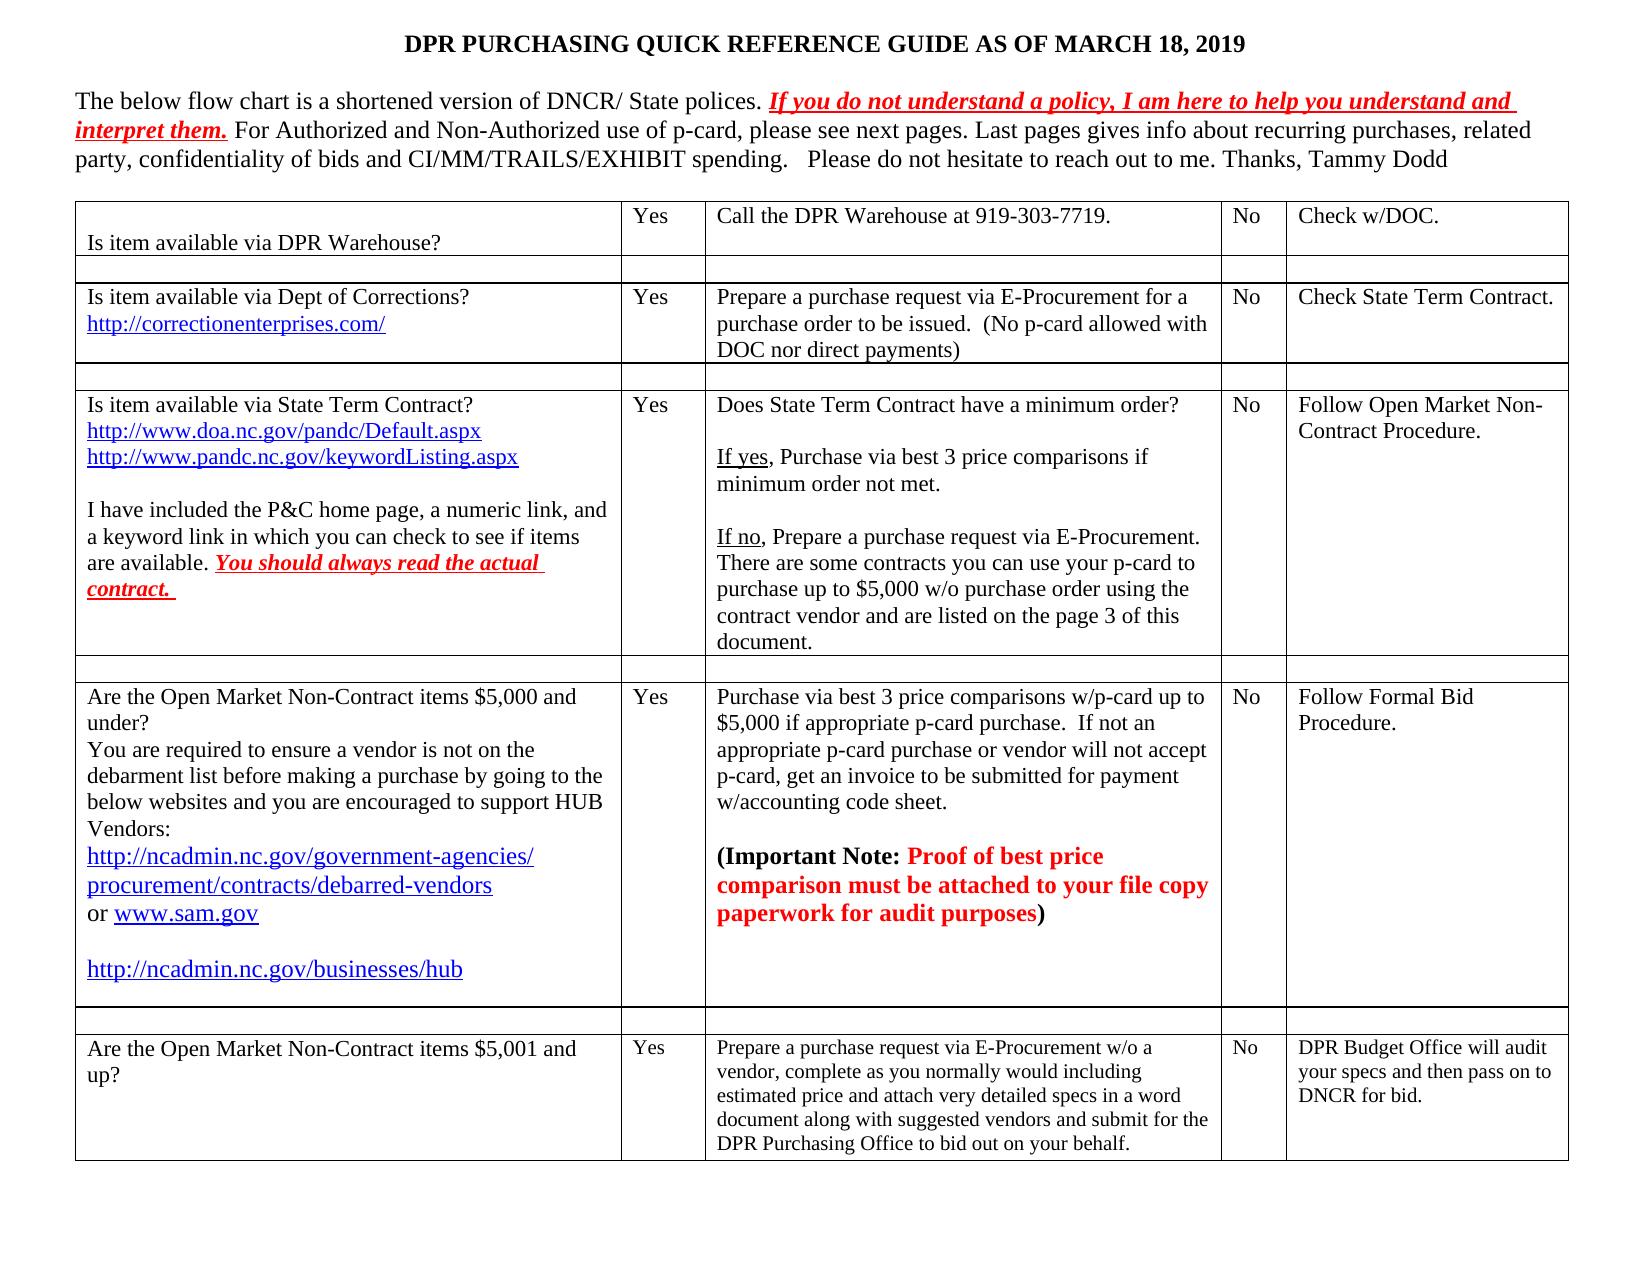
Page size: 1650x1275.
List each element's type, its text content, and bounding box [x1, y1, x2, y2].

table_header Is item available via DPR Warehouse? [76, 202, 621, 255]
table_cell Prepare a purchase request via E-Procurement for a purchase order to be issued. (No p-card allowed with DOC nor direct payments) [706, 284, 1221, 362]
table_cell [1222, 256, 1286, 282]
table_cell Are the Open Market Non-Contract items $5,000 and under? You are required to ensure a vendor is not on the debarment list before making a purchase by going to the below websites and you are encouraged to support HUB Vendors: http://ncadmin.nc.gov/government-agencies/procurement/contracts/debarred-vendors or www.sam.gov http://ncadmin.nc.gov/businesses/hub [76, 683, 621, 1006]
table_cell [76, 364, 621, 390]
table_cell Yes [622, 1035, 705, 1160]
text DPR PURCHASING QUICK REFERENCE GUIDE AS OF MARCH 18, 2019 [75, 29, 1575, 57]
table_cell Yes [622, 284, 705, 362]
table_cell Yes [622, 391, 705, 654]
table_cell [76, 656, 621, 682]
table_cell [1222, 1008, 1286, 1034]
table_cell [706, 656, 1221, 682]
table_header Yes [622, 202, 705, 255]
table_cell Prepare a purchase request via E-Procurement w/o a vendor, complete as you normally would including estimated price and attach very detailed specs in a word document along with suggested vendors and submit for the DPR Purchasing Office to bid out on your behalf. [706, 1035, 1221, 1160]
table_cell Are the Open Market Non-Contract items $5,001 and up? [76, 1035, 621, 1160]
table_cell Follow Formal Bid Procedure. [1287, 683, 1568, 1006]
table_cell [622, 656, 705, 682]
table_cell Purchase via best 3 price comparisons w/p-card up to $5,000 if appropriate p-card purchase. If not an appropriate p-card purchase or vendor will not accept p-card, get an invoice to be submitted for payment w/accounting code sheet. (Important Note: Proof of best price comparison must be attached to your file copy paperwork for audit purposes) [706, 683, 1221, 1006]
table_cell [706, 256, 1221, 282]
table_cell No [1222, 1035, 1286, 1160]
table_cell No [1222, 391, 1286, 654]
table_cell Check State Term Contract. [1287, 284, 1568, 362]
table_cell [1222, 656, 1286, 682]
table_header Call the DPR Warehouse at 919-303-7719. [706, 202, 1221, 255]
table_cell Does State Term Contract have a minimum order? If yes, Purchase via best 3 price comparisons if minimum order not met. If no, Prepare a purchase request via E-Procurement. There are some contracts you can use your p-card to purchase up to $5,000 w/o purchase order using the contract vendor and are listed on the page 3 of this document. [706, 391, 1221, 654]
table_cell No [1222, 683, 1286, 1006]
table_cell DPR Budget Office will audit your specs and then pass on to DNCR for bid. [1287, 1035, 1568, 1160]
table_cell [1222, 364, 1286, 390]
table_cell Follow Open Market Non-Contract Procedure. [1287, 391, 1568, 654]
table_header No [1222, 202, 1286, 255]
table_cell [1287, 256, 1568, 282]
table_cell [706, 364, 1221, 390]
table_cell [706, 1008, 1221, 1034]
text The below flow chart is a shortened version of DNCR/ State polices. If you do not understand a policy, I am here to help you understand and interpret them. For Authorized and Non-Authorized use of p-card, please see next pages. Last pages gives info about recurring purchases, related party, confidentiality of bids and CI/MM/TRAILS/EXHIBIT spending. Please do not hesitate to reach out to me. Thanks, Tammy Dodd [75, 86, 1575, 172]
table_cell [1287, 364, 1568, 390]
table_cell [622, 256, 705, 282]
table_cell Yes [622, 683, 705, 1006]
table_cell [76, 1008, 621, 1034]
table_cell Is item available via State Term Contract? http://www.doa.nc.gov/pandc/Default.aspx http://www.pandc.nc.gov/keywordListing.aspx I have included the P&C home page, a numeric link, and a keyword link in which you can check to see if items are available. You should always read the actual contract. [76, 391, 621, 654]
table_cell Is item available via Dept of Corrections? http://correctionenterprises.com/ [76, 284, 621, 362]
table_cell [622, 364, 705, 390]
table_cell [76, 256, 621, 282]
table_header Check w/DOC. [1287, 202, 1568, 255]
table_cell [1287, 656, 1568, 682]
table_cell No [1222, 284, 1286, 362]
table_cell [1287, 1008, 1568, 1034]
table_cell [622, 1008, 705, 1034]
